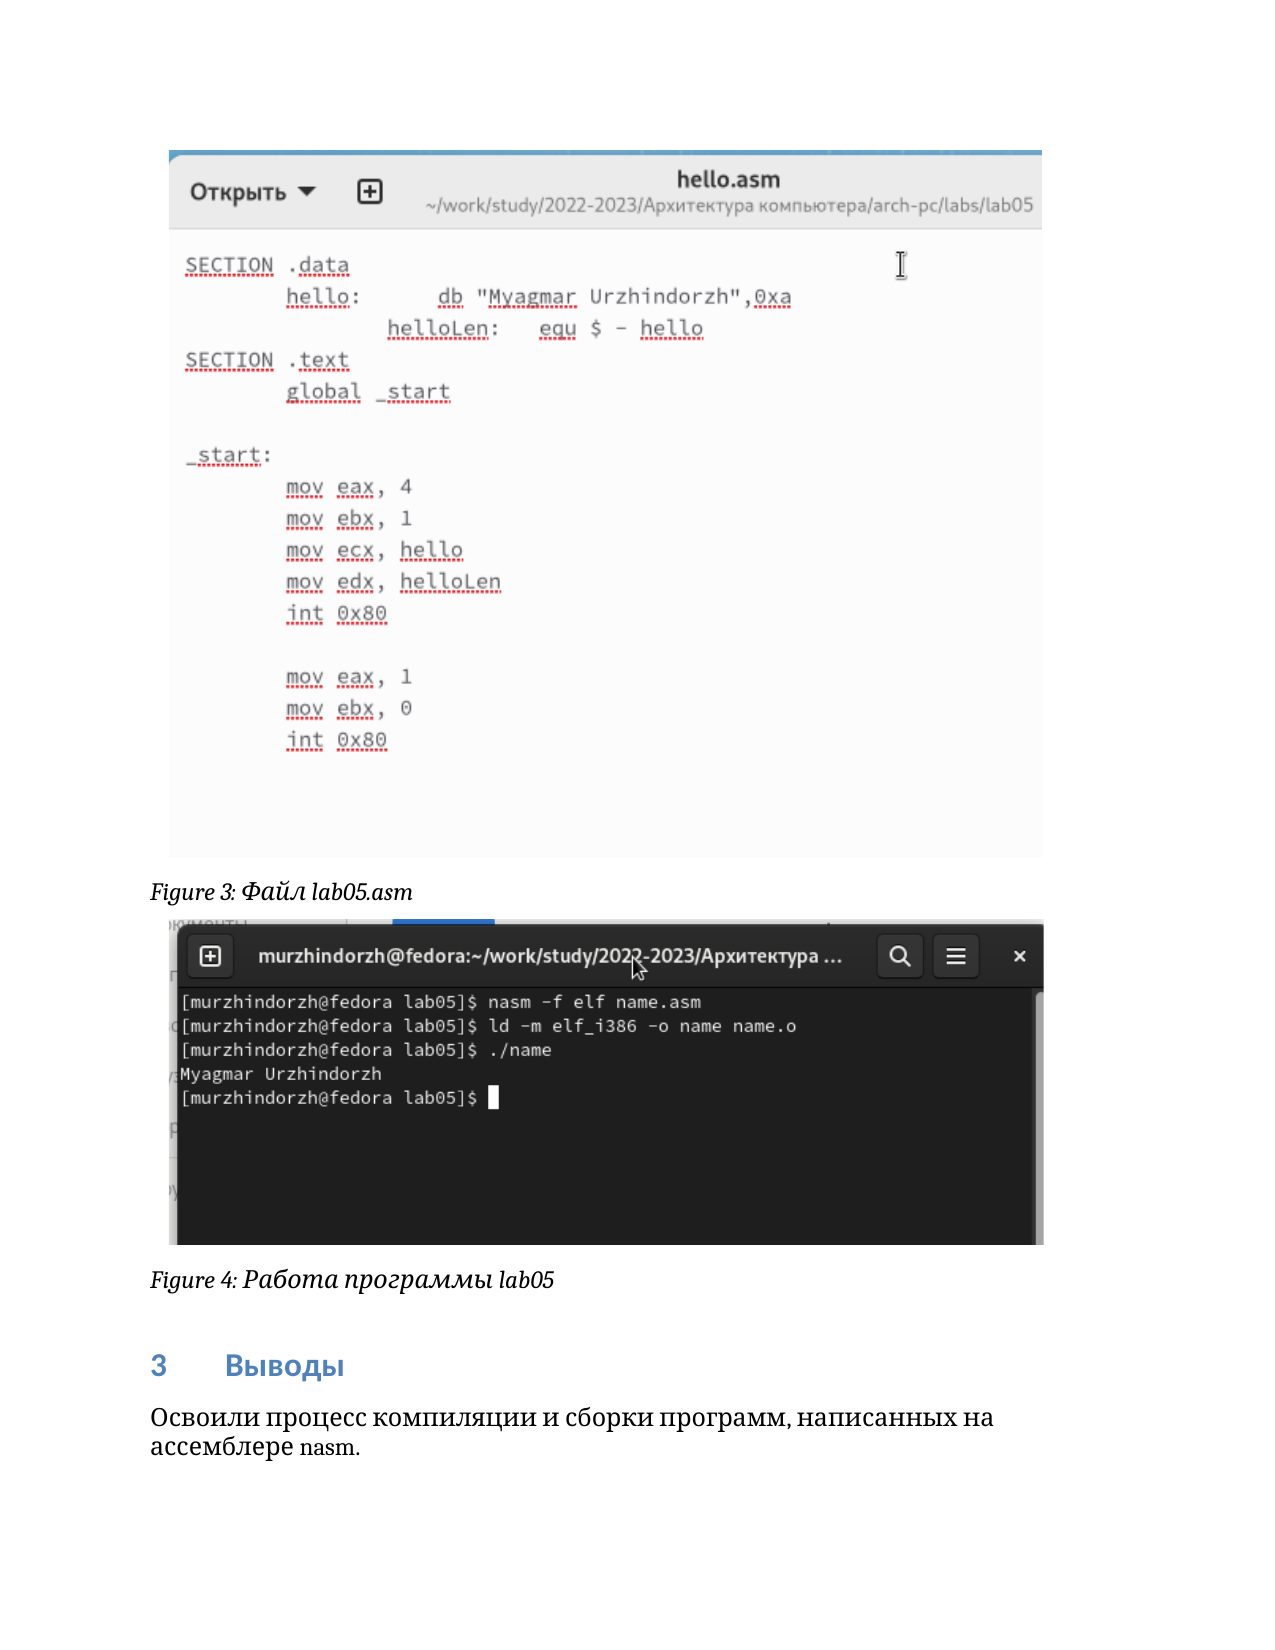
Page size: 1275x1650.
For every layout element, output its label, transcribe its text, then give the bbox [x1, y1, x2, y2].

picture [168, 150, 1042, 858]
subtitle 3 Выводы [150, 1344, 1125, 1385]
text Figure 4: Работа программы lab05 [150, 1266, 1125, 1294]
text Figure 3: Файл lab05.asm [150, 878, 1125, 907]
picture [168, 919, 1044, 1245]
text Освоили процесс компиляции и сборки программ, написанных на ассемблере nasm. [150, 1404, 1125, 1461]
